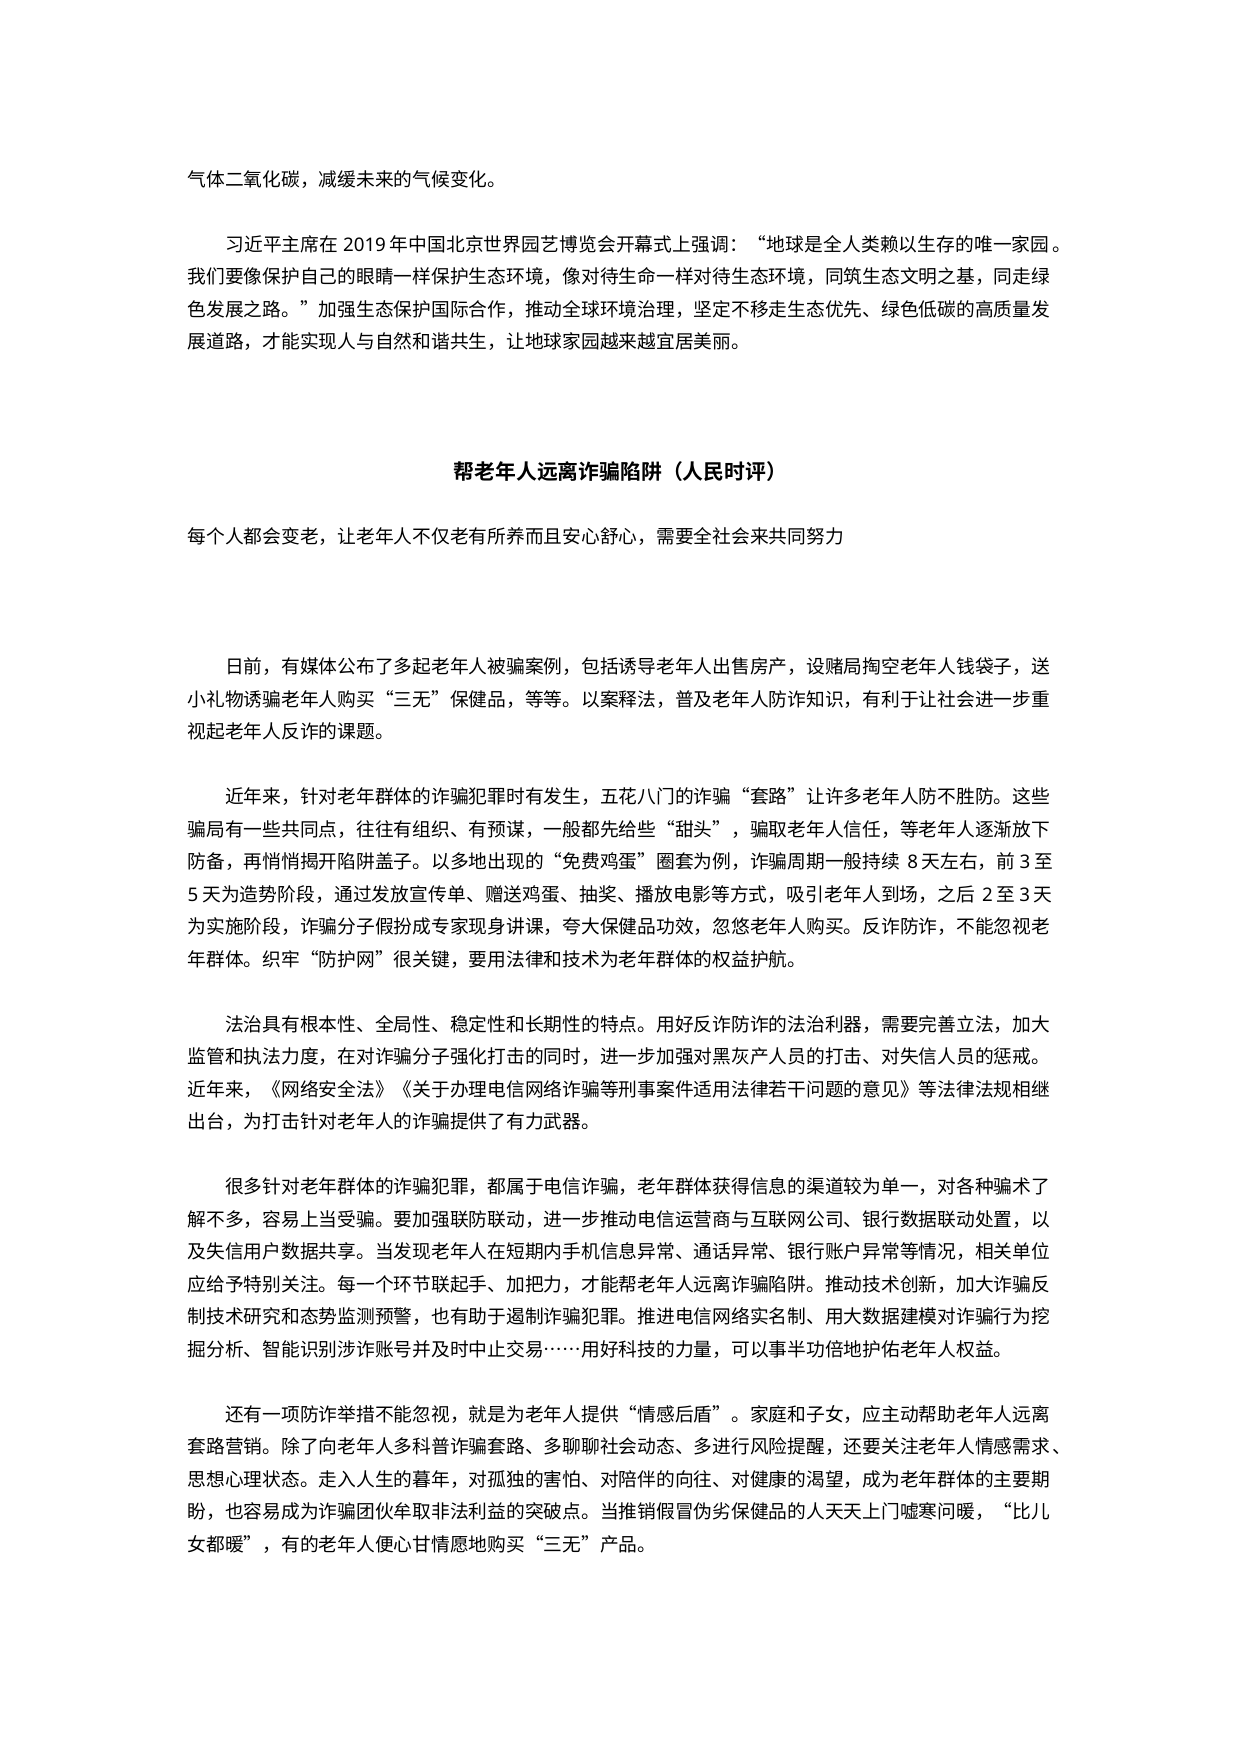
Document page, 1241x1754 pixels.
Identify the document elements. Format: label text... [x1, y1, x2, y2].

text 很多针对老年群体的诈骗犯罪，都属于电信诈骗，老年群体获得信息的渠道较为单一，对各种骗术了解不多，容易上当受骗。要加强联防联动，进一步推动电信运营商与互联网公司、银行数据联动处置，以及失信用户数据共享。当发现老年人在短期内手机信息异常、通话异常、银行账户异常等情况，相关单位应给予特别关注。每一个环节联起手、加把力，才能帮老年人远离诈骗陷阱。推动技术创新，加大诈骗反制技术研究和态势监测预警，也有助于遏制诈骗犯罪。推进电信网络实名制、用大数据建模对诈骗行为挖掘分析、智能识别涉诈账号并及时中止交易……用好科技的力量，可以事半功倍地护佑老年人权益。 [187, 1169, 1053, 1364]
text 每个人都会变老，让老年人不仅老有所养而且安心舒心，需要全社会来共同努力 [187, 519, 1053, 552]
text 近年来，针对老年群体的诈骗犯罪时有发生，五花八门的诈骗“套路”让许多老年人防不胜防。这些骗局有一些共同点，往往有组织、有预谋，一般都先给些“甜头”，骗取老年人信任，等老年人逐渐放下防备，再悄悄揭开陷阱盖子。以多地出现的“免费鸡蛋”圈套为例，诈骗周期一般持续8天左右，前3至5天为造势阶段，通过发放宣传单、赠送鸡蛋、抽奖、播放电影等方式，吸引老年人到场，之后2至3天为实施阶段，诈骗分子假扮成专家现身讲课，夸大保健品功效，忽悠老年人购买。反诈防诈，不能忽视老年群体。织牢“防护网”很关键，要用法律和技术为老年群体的权益护航。 [187, 779, 1053, 974]
text 法治具有根本性、全局性、稳定性和长期性的特点。用好反诈防诈的法治利器，需要完善立法，加大监管和执法力度，在对诈骗分子强化打击的同时，进一步加强对黑灰产人员的打击、对失信人员的惩戒。近年来，《网络安全法》《关于办理电信网络诈骗等刑事案件适用法律若干问题的意见》等法律法规相继出台，为打击针对老年人的诈骗提供了有力武器。 [187, 1007, 1053, 1137]
text 日前，有媒体公布了多起老年人被骗案例，包括诱导老年人出售房产，设赌局掏空老年人钱袋子，送小礼物诱骗老年人购买“三无”保健品，等等。以案释法，普及老年人防诈知识，有利于让社会进一步重视起老年人反诈的课题。 [187, 649, 1053, 747]
text 还有一项防诈举措不能忽视，就是为老年人提供“情感后盾”。家庭和子女，应主动帮助老年人远离套路营销。除了向老年人多科普诈骗套路、多聊聊社会动态、多进行风险提醒，还要关注老年人情感需求、思想心理状态。走入人生的暮年，对孤独的害怕、对陪伴的向往、对健康的渴望，成为老年群体的主要期盼，也容易成为诈骗团伙牟取非法利益的突破点。当推销假冒伪劣保健品的人天天上门嘘寒问暖，“比儿女都暖”，有的老年人便心甘情愿地购买“三无”产品。 [187, 1397, 1053, 1559]
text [187, 162, 1053, 194]
text 帮老年人远离诈骗陷阱（人民时评） [187, 454, 1053, 487]
text 习近平主席在2019年中国北京世界园艺博览会开幕式上强调：“地球是全人类赖以生存的唯一家园。我们要像保护自己的眼睛一样保护生态环境，像对待生命一样对待生态环境，同筑生态文明之基，同走绿色发展之路。”加强生态保护国际合作，推动全球环境治理，坚定不移走生态优先、绿色低碳的高质量发展道路，才能实现人与自然和谐共生，让地球家园越来越宜居美丽。 [187, 227, 1053, 357]
